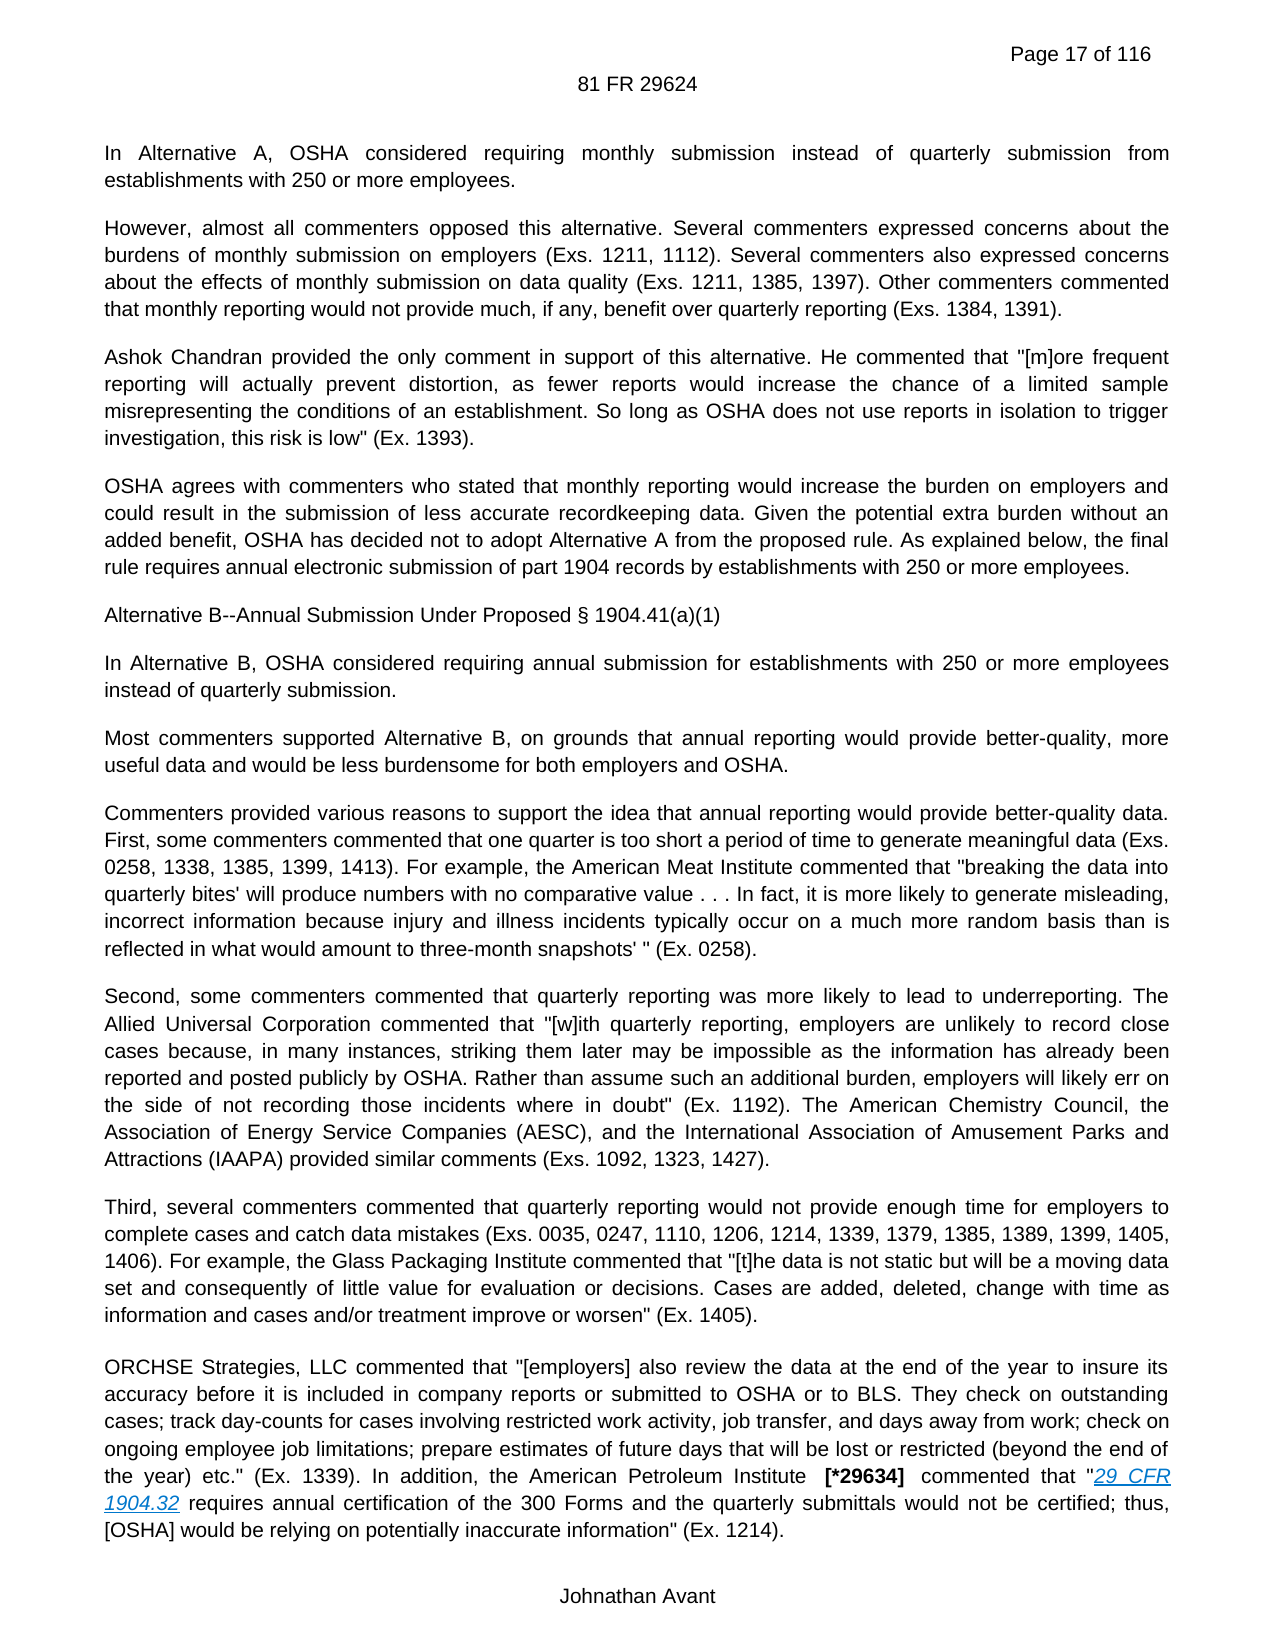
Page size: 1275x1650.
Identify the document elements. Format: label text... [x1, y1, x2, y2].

text ORCHSE Strategies, LLC commented that "[employers] also review the data at the end of the year to insure its accuracy before it is included in company reports or submitted to OSHA or to BLS. They check on outstanding cases; track day-counts for cases involving restricted work activity, job transfer, and days away from work; check on ongoing employee job limitations; prepare estimates of future days that will be lost or restricted (beyond the end of the year) etc." (Ex. 1339). In addition, the American Petroleum Institute [*29634] commented that "29 CFR 1904.32 requires annual certification of the 300 Forms and the quarterly submittals would not be certified; thus, [OSHA] would be relying on potentially inaccurate information" (Ex. 1214). [104, 1352, 1171, 1542]
text Ashok Chandran provided the only comment in support of this alternative. He commented that "[m]ore frequent reporting will actually prevent distortion, as fewer reports would increase the chance of a limited sample misrepresenting the conditions of an establishment. So long as OSHA does not use reports in isolation to trigger investigation, this risk is low" (Ex. 1393). [104, 342, 1171, 450]
text OSHA agrees with commenters who stated that monthly reporting would increase the burden on employers and could result in the submission of less accurate recordkeeping data. Given the potential extra burden without an added benefit, OSHA has decided not to adopt Alternative A from the proposed rule. As explained below, the final rule requires annual electronic submission of part 1904 records by establishments with 250 or more employees. [104, 471, 1171, 579]
text In Alternative B, OSHA considered requiring annual submission for establishments with 250 or more employees instead of quarterly submission. [104, 648, 1171, 702]
text However, almost all commenters opposed this alternative. Several commenters expressed concerns about the burdens of monthly submission on employers (Exs. 1211, 1112). Several commenters also expressed concerns about the effects of monthly submission on data quality (Exs. 1211, 1385, 1397). Other commenters commented that monthly reporting would not provide much, if any, benefit over quarterly reporting (Exs. 1384, 1391). [104, 212, 1171, 321]
text Third, several commenters commented that quarterly reporting would not provide enough time for employers to complete cases and catch data mistakes (Exs. 0035, 0247, 1110, 1206, 1214, 1339, 1379, 1385, 1389, 1399, 1405, 1406). For example, the Glass Packaging Institute commented that "[t]he data is not static but will be a moving data set and consequently of little value for evaluation or decisions. Cases are added, deleted, change with time as information and cases and/or treatment improve or worsen" (Ex. 1405). [104, 1192, 1171, 1327]
text Most commenters supported Alternative B, on grounds that annual reporting would provide better-quality, more useful data and would be less burdensome for both employers and OSHA. [104, 723, 1171, 777]
text Alternative B--Annual Submission Under Proposed § 1904.41(a)(1) [104, 600, 1171, 627]
text In Alternative A, OSHA considered requiring monthly submission instead of quarterly submission from establishments with 250 or more employees. [104, 137, 1171, 192]
text Commenters provided various reasons to support the idea that annual reporting would provide better-quality data. First, some commenters commented that one quarter is too short a period of time to generate meaningful data (Exs. 0258, 1338, 1385, 1399, 1413). For example, the American Meat Institute commented that "breaking the data into quarterly bites' will produce numbers with no comparative value . . . In fact, it is more likely to generate misleading, incorrect information because injury and illness incidents typically occur on a much more random basis than is reflected in what would amount to three-month snapshots' " (Ex. 0258). [104, 798, 1171, 960]
text Second, some commenters commented that quarterly reporting was more likely to lead to underreporting. The Allied Universal Corporation commented that "[w]ith quarterly reporting, employers are unlikely to record close cases because, in many instances, striking them later may be impossible as the information has already been reported and posted publicly by OSHA. Rather than assume such an additional burden, employers will likely err on the side of not recording those incidents where in doubt" (Ex. 1192). The American Chemistry Council, the Association of Energy Service Companies (AESC), and the International Association of Amusement Parks and Attractions (IAAPA) provided similar comments (Exs. 1092, 1323, 1427). [104, 981, 1171, 1171]
